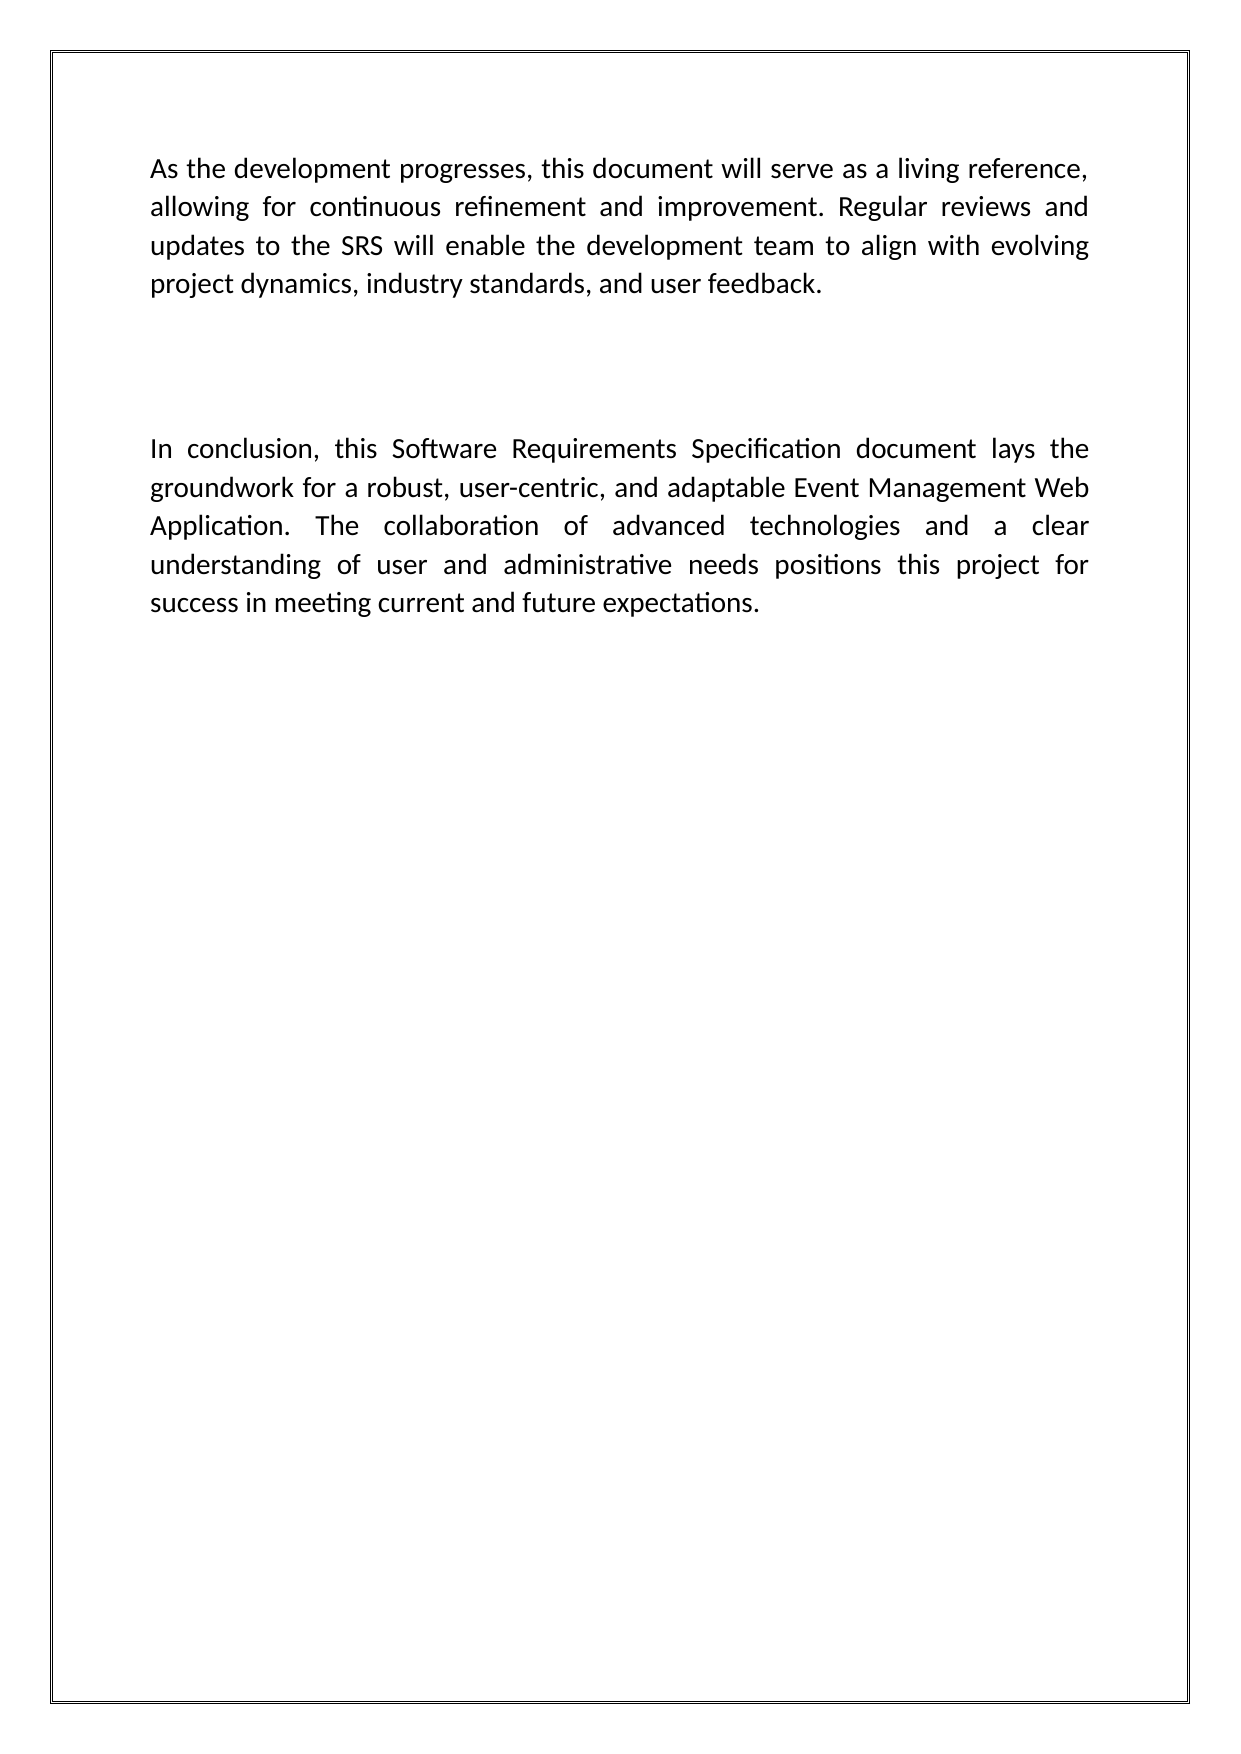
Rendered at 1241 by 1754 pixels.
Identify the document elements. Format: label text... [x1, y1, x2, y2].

text In conclusion, this Software Requirements Specification document lays the groundwork for a robust, user-centric, and adaptable Event Management Web Application. The collaboration of advanced technologies and a clear understanding of user and administrative needs positions this project for success in meeting current and future expectations. [150, 431, 1090, 620]
text As the development progresses, this document will serve as a living reference, allowing for continuous refinement and improvement. Regular reviews and updates to the SRS will enable the development team to align with evolving project dynamics, industry standards, and user feedback. [150, 150, 1090, 301]
